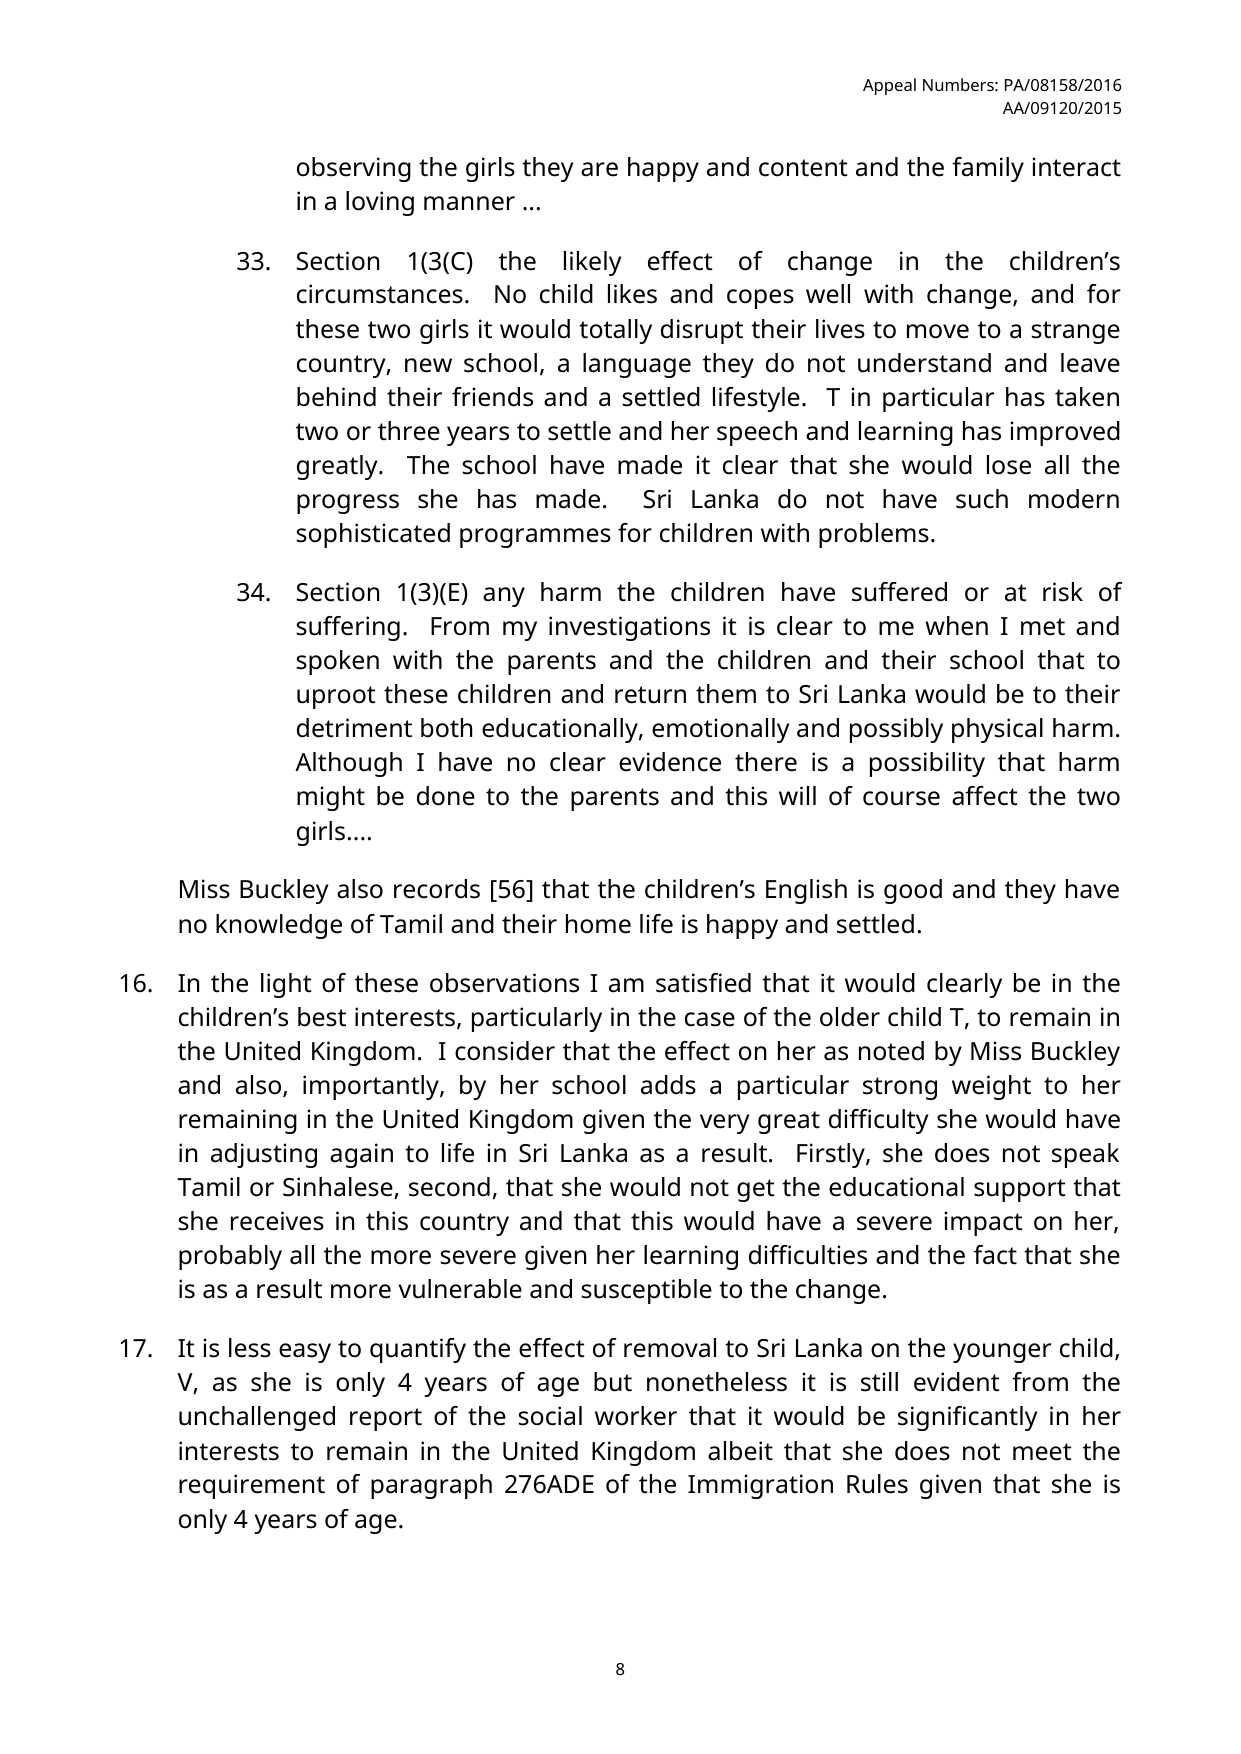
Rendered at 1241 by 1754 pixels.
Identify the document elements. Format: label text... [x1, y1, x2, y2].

list In the light of these observations I am satisfied that it would clearly be in the children’s best interests, particularly in the case of the older child T, to remain in the United Kingdom. I consider that the effect on her as noted by Miss Buckley and also, importantly, by her school adds a particular strong weight to her remaining in the United Kingdom given the very great difficulty she would have in adjusting again to life in Sri Lanka as a result. Firstly, she does not speak Tamil or Sinhalese, second, that she would not get the educational support that she receives in this country and that this would have a severe impact on her, probably all the more severe given her learning difficulties and the fact that she is as a result more vulnerable and susceptible to the change. [118, 965, 1122, 1306]
text Miss Buckley also records [56] that the children’s English is good and they have no knowledge of Tamil and their home life is happy and settled. [177, 872, 1122, 940]
list It is less easy to quantify the effect of removal to Sri Lanka on the younger child, V, as she is only 4 years of age but nonetheless it is still evident from the unchallenged report of the social worker that it would be significantly in her interests to remain in the United Kingdom albeit that she does not meet the requirement of paragraph 276ADE of the Immigration Rules given that she is only 4 years of age. [118, 1331, 1122, 1535]
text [236, 150, 1122, 218]
text 34. Section 1(3)(E) any harm the children have suffered or at risk of suffering. From my investigations it is clear to me when I met and spoken with the parents and the children and their school that to uproot these children and return them to Sri Lanka would be to their detriment both educationally, emotionally and possibly physical harm. Although I have no clear evidence there is a possibility that harm might be done to the parents and this will of course affect the two girls.... [236, 575, 1122, 847]
text 33. Section 1(3(C) the likely effect of change in the children’s circumstances. No child likes and copes well with change, and for these two girls it would totally disrupt their lives to move to a strange country, new school, a language they do not understand and leave behind their friends and a settled lifestyle. T in particular has taken two or three years to settle and her speech and learning has improved greatly. The school have made it clear that she would lose all the progress she has made. Sri Lanka do not have such modern sophisticated programmes for children with problems. [236, 243, 1122, 550]
